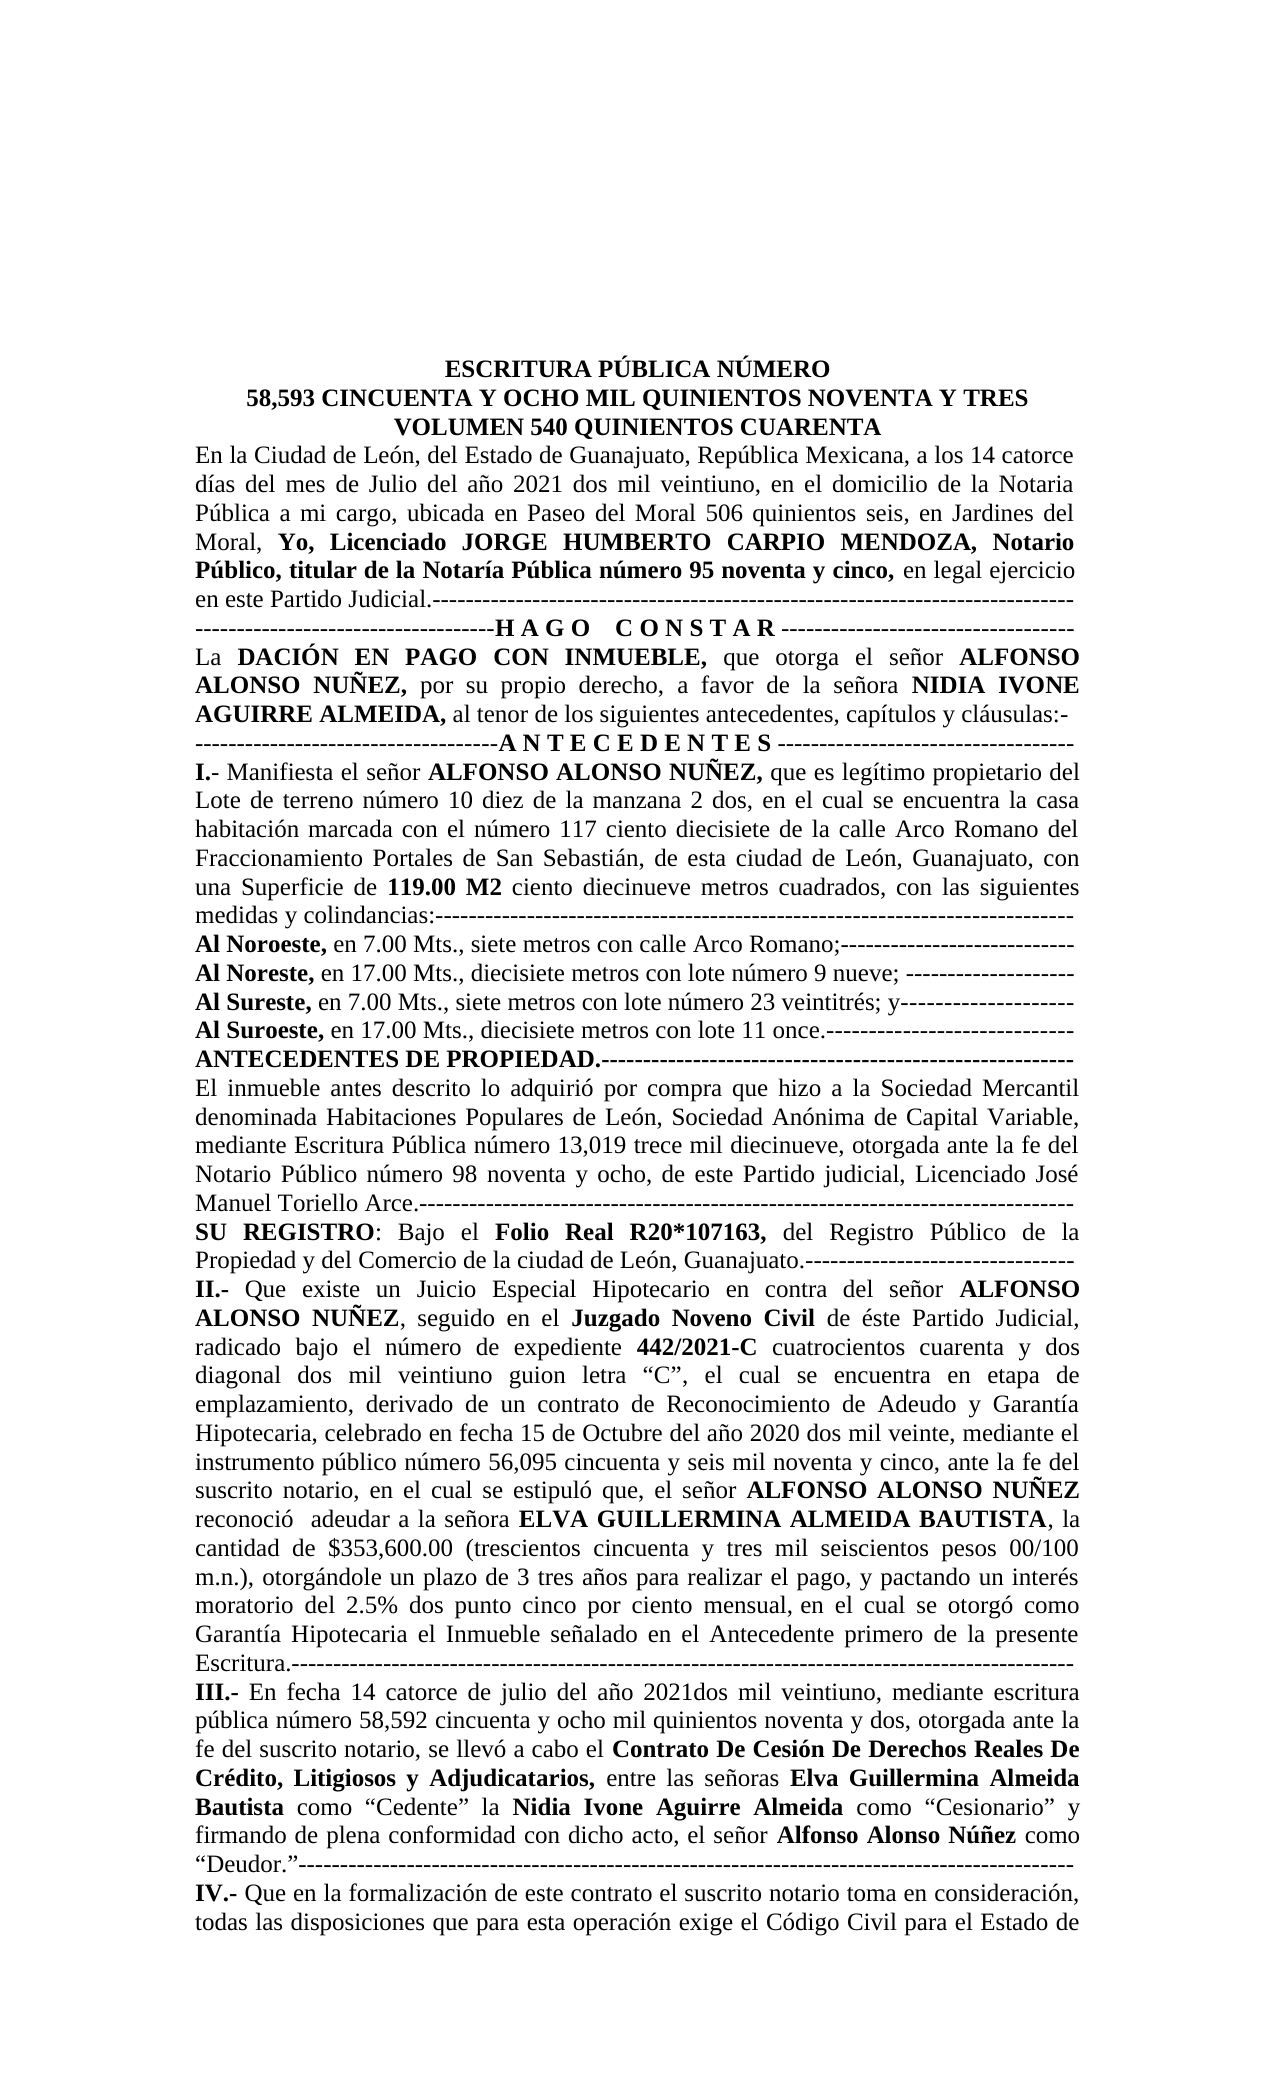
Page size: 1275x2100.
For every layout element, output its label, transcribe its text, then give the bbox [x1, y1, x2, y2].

text El inmueble antes descrito lo adquirió por compra que hizo a la Sociedad Mercantil denominada Habitaciones Populares de León, Sociedad Anónima de Capital Variable, mediante Escritura Pública número 13,019 trece mil diecinueve, otorgada ante la fe del Notario Público número 98 noventa y ocho, de este Partido judicial, Licenciado José Manuel Toriello Arce. [195, 1073, 1080, 1217]
text Al Noroeste, en 7.00 Mts., siete metros con calle Arco Romano; [195, 929, 1080, 958]
text Al Noreste, en 17.00 Mts., diecisiete metros con lote número 9 nueve; [195, 958, 1080, 987]
text ESCRITURA PÚBLICA NÚMERO [195, 354, 1080, 383]
text SU REGISTRO: Bajo el Folio Real R20*107163, del Registro Público de la Propiedad y del Comercio de la ciudad de León, Guanajuato. [195, 1217, 1080, 1274]
text 58,593 CINCUENTA Y OCHO MIL QUINIENTOS NOVENTA Y TRES [195, 383, 1080, 412]
text VOLUMEN 540 QUINIENTOS CUARENTA [195, 412, 1080, 441]
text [195, 1878, 1080, 1936]
text H A G O C O N S T A R [195, 613, 1080, 642]
text III.- En fecha 14 catorce de julio del año 2021dos mil veintiuno, mediante escritura pública número 58,592 cincuenta y ocho mil quinientos noventa y dos, otorgada ante la fe del suscrito notario, se llevó a cabo el Contrato De Cesión De Derechos Reales De Crédito, Litigiosos y Adjudicatarios, entre las señoras Elva Guillermina Almeida Bautista como “Cedente” la Nidia Ivone Aguirre Almeida como “Cesionario” y firmando de plena conformidad con dicho acto, el señor Alfonso Alonso Núñez como “Deudor.” [195, 1677, 1080, 1878]
text ANTECEDENTES DE PROPIEDAD. [195, 1044, 1080, 1073]
text En la Ciudad de León, del Estado de Guanajuato, República Mexicana, a los 14 catorce días del mes de Julio del año 2021 dos mil veintiuno, en el domicilio de la Notaria Pública a mi cargo, ubicada en Paseo del Moral 506 quinientos seis, en Jardines del Moral, Yo, Licenciado JORGE HUMBERTO CARPIO MENDOZA, Notario Público, titular de la Notaría Pública número 95 noventa y cinco, en legal ejercicio en este Partido Judicial. [195, 441, 1075, 613]
text Al Sureste, en 7.00 Mts., siete metros con lote número 23 veintitrés; y [195, 987, 1080, 1016]
text I.- Manifiesta el señor ALFONSO ALONSO NUÑEZ, que es legítimo propietario del Lote de terreno número 10 diez de la manzana 2 dos, en el cual se encuentra la casa habitación marcada con el número 117 ciento diecisiete de la calle Arco Romano del Fraccionamiento Portales de San Sebastián, de esta ciudad de León, Guanajuato, con una Superficie de 119.00 M2 ciento diecinueve metros cuadrados, con las siguientes medidas y colindancias: [195, 757, 1080, 929]
text II.- Que existe un Juicio Especial Hipotecario en contra del señor ALFONSO ALONSO NUÑEZ, seguido en el Juzgado Noveno Civil de éste Partido Judicial, radicado bajo el número de expediente 442/2021-C cuatrocientos cuarenta y dos diagonal dos mil veintiuno guion letra “C”, el cual se encuentra en etapa de emplazamiento, derivado de un contrato de Reconocimiento de Adeudo y Garantía Hipotecaria, celebrado en fecha 15 de Octubre del año 2020 dos mil veinte, mediante el instrumento público número 56,095 cincuenta y seis mil noventa y cinco, ante la fe del suscrito notario, en el cual se estipuló que, el señor ALFONSO ALONSO NUÑEZ reconoció adeudar a la señora ELVA GUILLERMINA ALMEIDA BAUTISTA, la cantidad de $353,600.00 (trescientos cincuenta y tres mil seiscientos pesos 00/100 m.n.), otorgándole un plazo de 3 tres años para realizar el pago, y pactando un interés moratorio del 2.5% dos punto cinco por ciento mensual, en el cual se otorgó como Garantía Hipotecaria el Inmueble señalado en el Antecedente primero de la presente Escritura. [195, 1274, 1080, 1677]
text Al Suroeste, en 17.00 Mts., diecisiete metros con lote 11 once. [195, 1016, 1080, 1044]
text A N T E C E D E N T E S [195, 728, 1080, 757]
text La DACIÓN EN PAGO CON INMUEBLE, que otorga el señor ALFONSO ALONSO NUÑEZ, por su propio derecho, a favor de la señora NIDIA IVONE AGUIRRE ALMEIDA, al tenor de los siguientes antecedentes, capítulos y cláusulas: [195, 642, 1080, 728]
